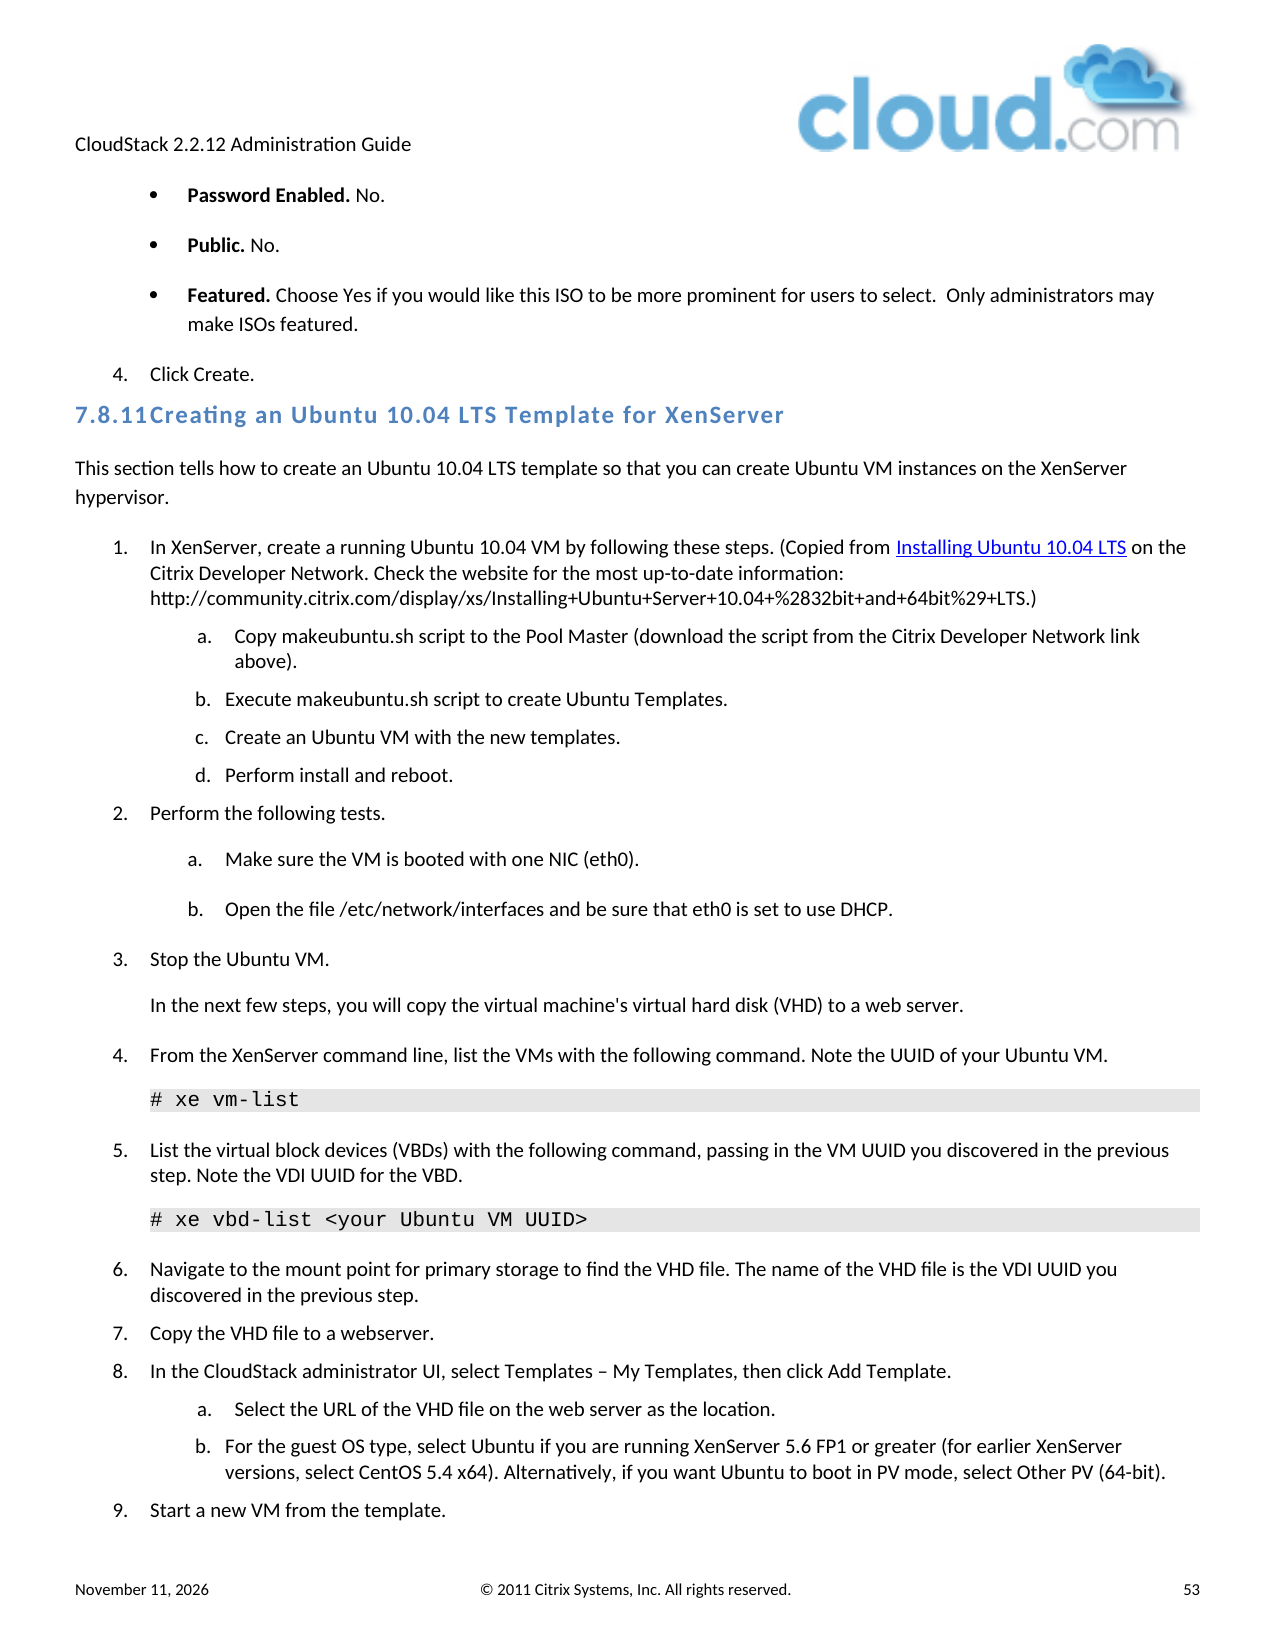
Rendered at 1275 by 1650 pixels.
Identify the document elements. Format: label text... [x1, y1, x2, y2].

list Click Create. [112, 361, 1200, 387]
list Featured. Choose Yes if you would like this ISO to be more prominent for users to select. Only administrators may make ISOs featured. [150, 282, 1200, 337]
list In XenServer, create a running Ubuntu 10.04 VM by following these steps. (Copied from Installing Ubuntu 10.04 LTS on the Citrix Developer Network. Check the website for the most up-to-date information: http://community.citrix.com/display/xs/Installing+Ubuntu+Server+10.04+%2832bit+and+64bit%29+LTS.) [112, 534, 1200, 611]
text # xe vm-list [150, 1089, 1200, 1112]
list Make sure the VM is booted with one NIC (eth0). [187, 846, 1200, 872]
list List the virtual block devices (VBDs) with the following command, passing in the VM UUID you discovered in the previous step. Note the VDI UUID for the VBD. [112, 1137, 1200, 1188]
list Copy makeubuntu.sh script to the Pool Master (download the script from the Citrix Developer Network link above). [197, 623, 1200, 674]
list Copy the VHD file to a webserver. [112, 1320, 1200, 1345]
text # xe vbd-list <your Ubuntu VM UUID> [150, 1208, 1200, 1232]
list In the CloudStack administrator UI, select Templates – My Templates, then click Add Template. [112, 1358, 1200, 1383]
list From the XenServer command line, list the VMs with the following command. Note the UUID of your Ubuntu VM. [112, 1043, 1200, 1068]
list Perform the following tests. [112, 800, 1200, 826]
subtitle Creating an Ubuntu 10.04 LTS Template for XenServer [75, 399, 1200, 430]
list Stop the Ubuntu VM. [112, 946, 1200, 972]
list Password Enabled. No. [150, 182, 1200, 208]
list Start a new VM from the template. [112, 1497, 1200, 1522]
text In the next few steps, you will copy the virtual machine's virtual hard disk (VHD) to a web server. [150, 993, 1200, 1018]
list Navigate to the mount point for primary storage to find the VHD file. The name of the VHD file is the VDI UUID you discovered in the previous step. [112, 1257, 1200, 1307]
list Open the file /etc/network/interfaces and be sure that eth0 is set to use DHCP. [187, 896, 1200, 922]
list Public. No. [150, 232, 1200, 258]
text This section tells how to create an Ubuntu 10.04 LTS template so that you can create Ubuntu VM instances on the XenServer hypervisor. [75, 455, 1200, 510]
list Execute makeubuntu.sh script to create Ubuntu Templates. [195, 686, 1200, 712]
list Select the URL of the VHD file on the web server as the location. [197, 1396, 1200, 1421]
list Perform install and reboot. [195, 762, 1200, 788]
picture [798, 44, 1200, 152]
list For the guest OS type, select Ubuntu if you are running XenServer 5.6 FP1 or greater (for earlier XenServer versions, select CentOS 5.4 x64). Alternatively, if you want Ubuntu to boot in PV mode, select Other PV (64-bit). [195, 1434, 1200, 1484]
list Create an Ubuntu VM with the new templates. [195, 724, 1200, 750]
